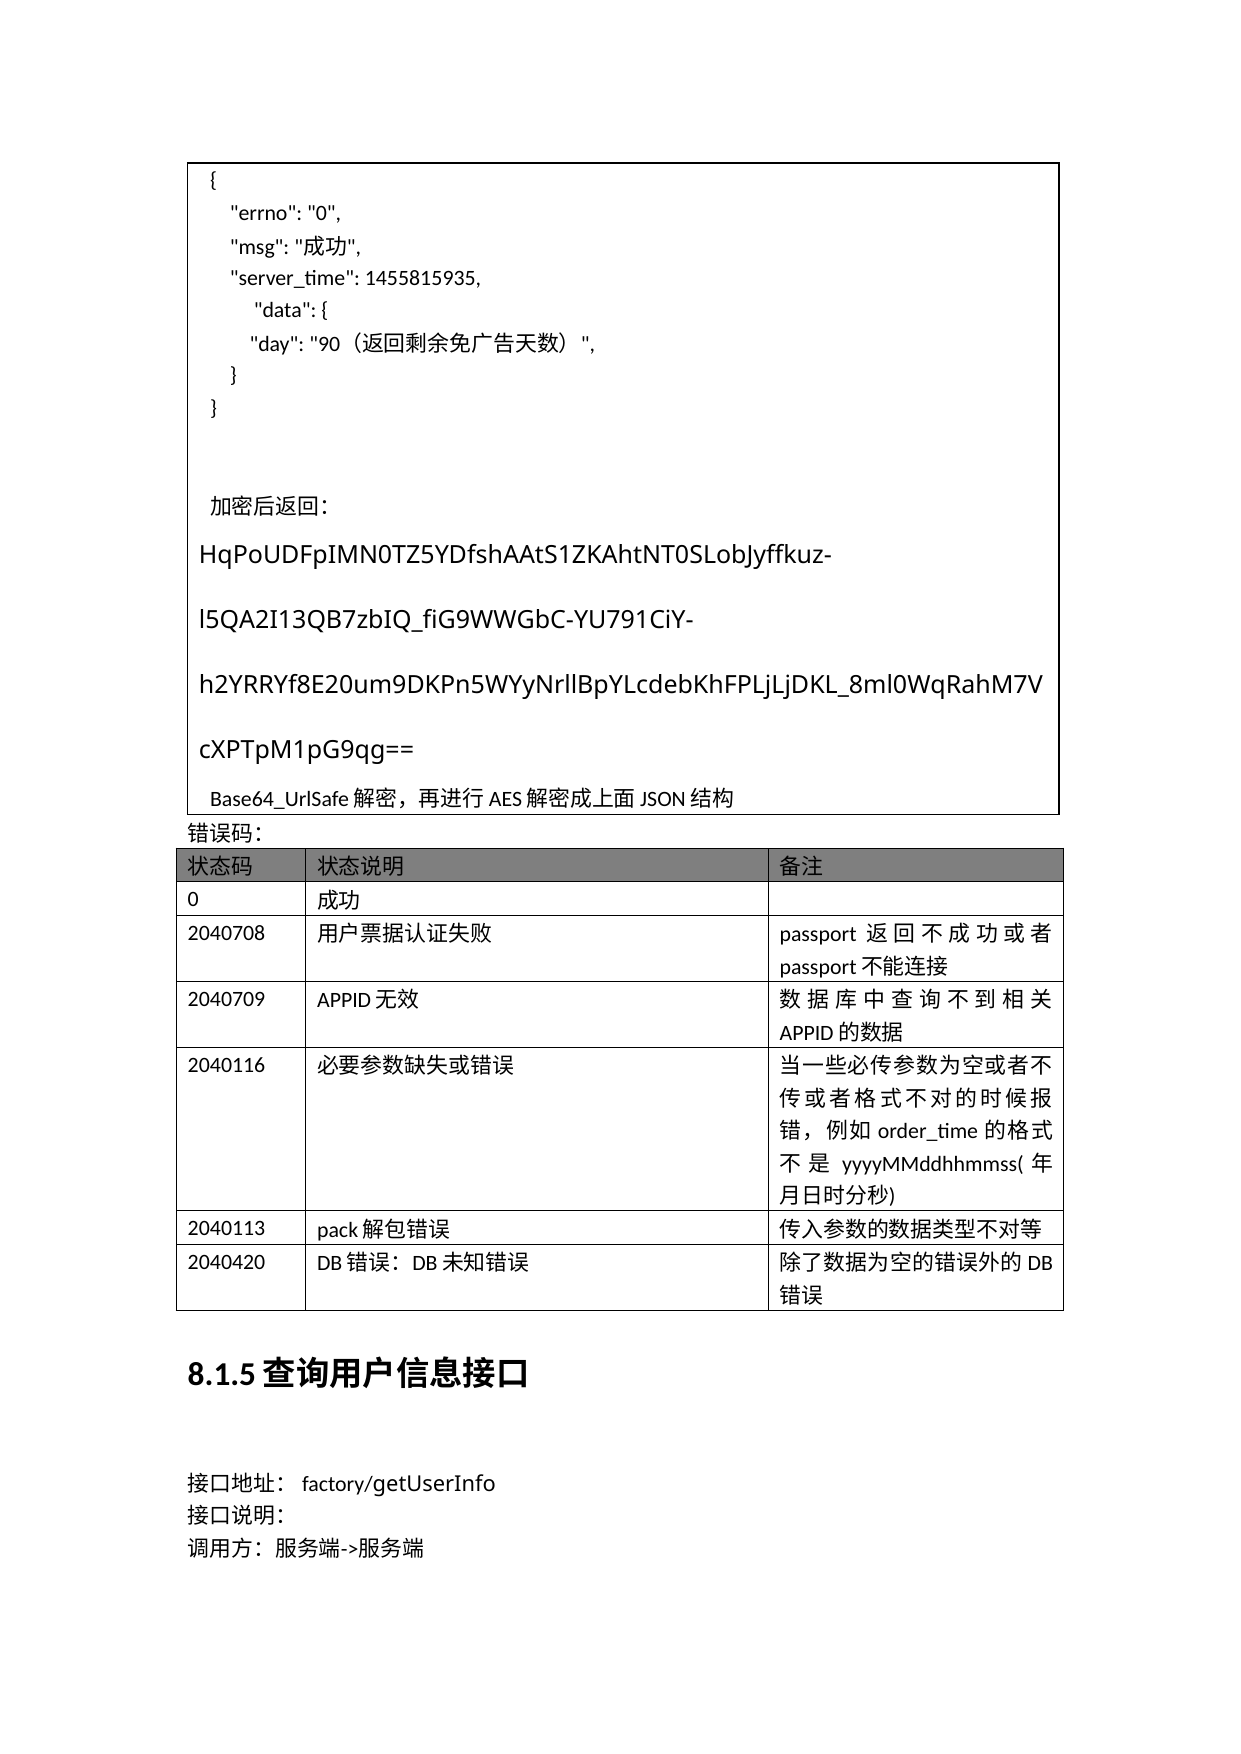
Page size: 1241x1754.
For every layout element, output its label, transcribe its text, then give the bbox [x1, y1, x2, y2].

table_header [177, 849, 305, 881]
text 接口地址： factory/getUserInfo [187, 1465, 1053, 1498]
text 调用方：服务端->服务端 [187, 1530, 1053, 1563]
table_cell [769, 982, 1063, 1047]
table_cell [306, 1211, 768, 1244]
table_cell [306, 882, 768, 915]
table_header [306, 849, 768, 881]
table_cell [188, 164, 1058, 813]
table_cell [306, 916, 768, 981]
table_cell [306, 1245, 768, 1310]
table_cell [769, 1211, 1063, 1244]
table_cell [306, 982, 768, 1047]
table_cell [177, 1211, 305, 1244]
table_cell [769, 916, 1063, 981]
subtitle 8.1.5查询用户信息接口 [187, 1338, 1053, 1403]
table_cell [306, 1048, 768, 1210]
text 错误码： [187, 815, 1053, 848]
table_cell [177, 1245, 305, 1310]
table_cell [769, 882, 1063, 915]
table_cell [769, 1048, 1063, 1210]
text 接口说明： [187, 1498, 1053, 1530]
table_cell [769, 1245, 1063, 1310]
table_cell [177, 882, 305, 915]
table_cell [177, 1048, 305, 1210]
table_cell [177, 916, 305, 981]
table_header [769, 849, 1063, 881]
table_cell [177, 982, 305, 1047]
